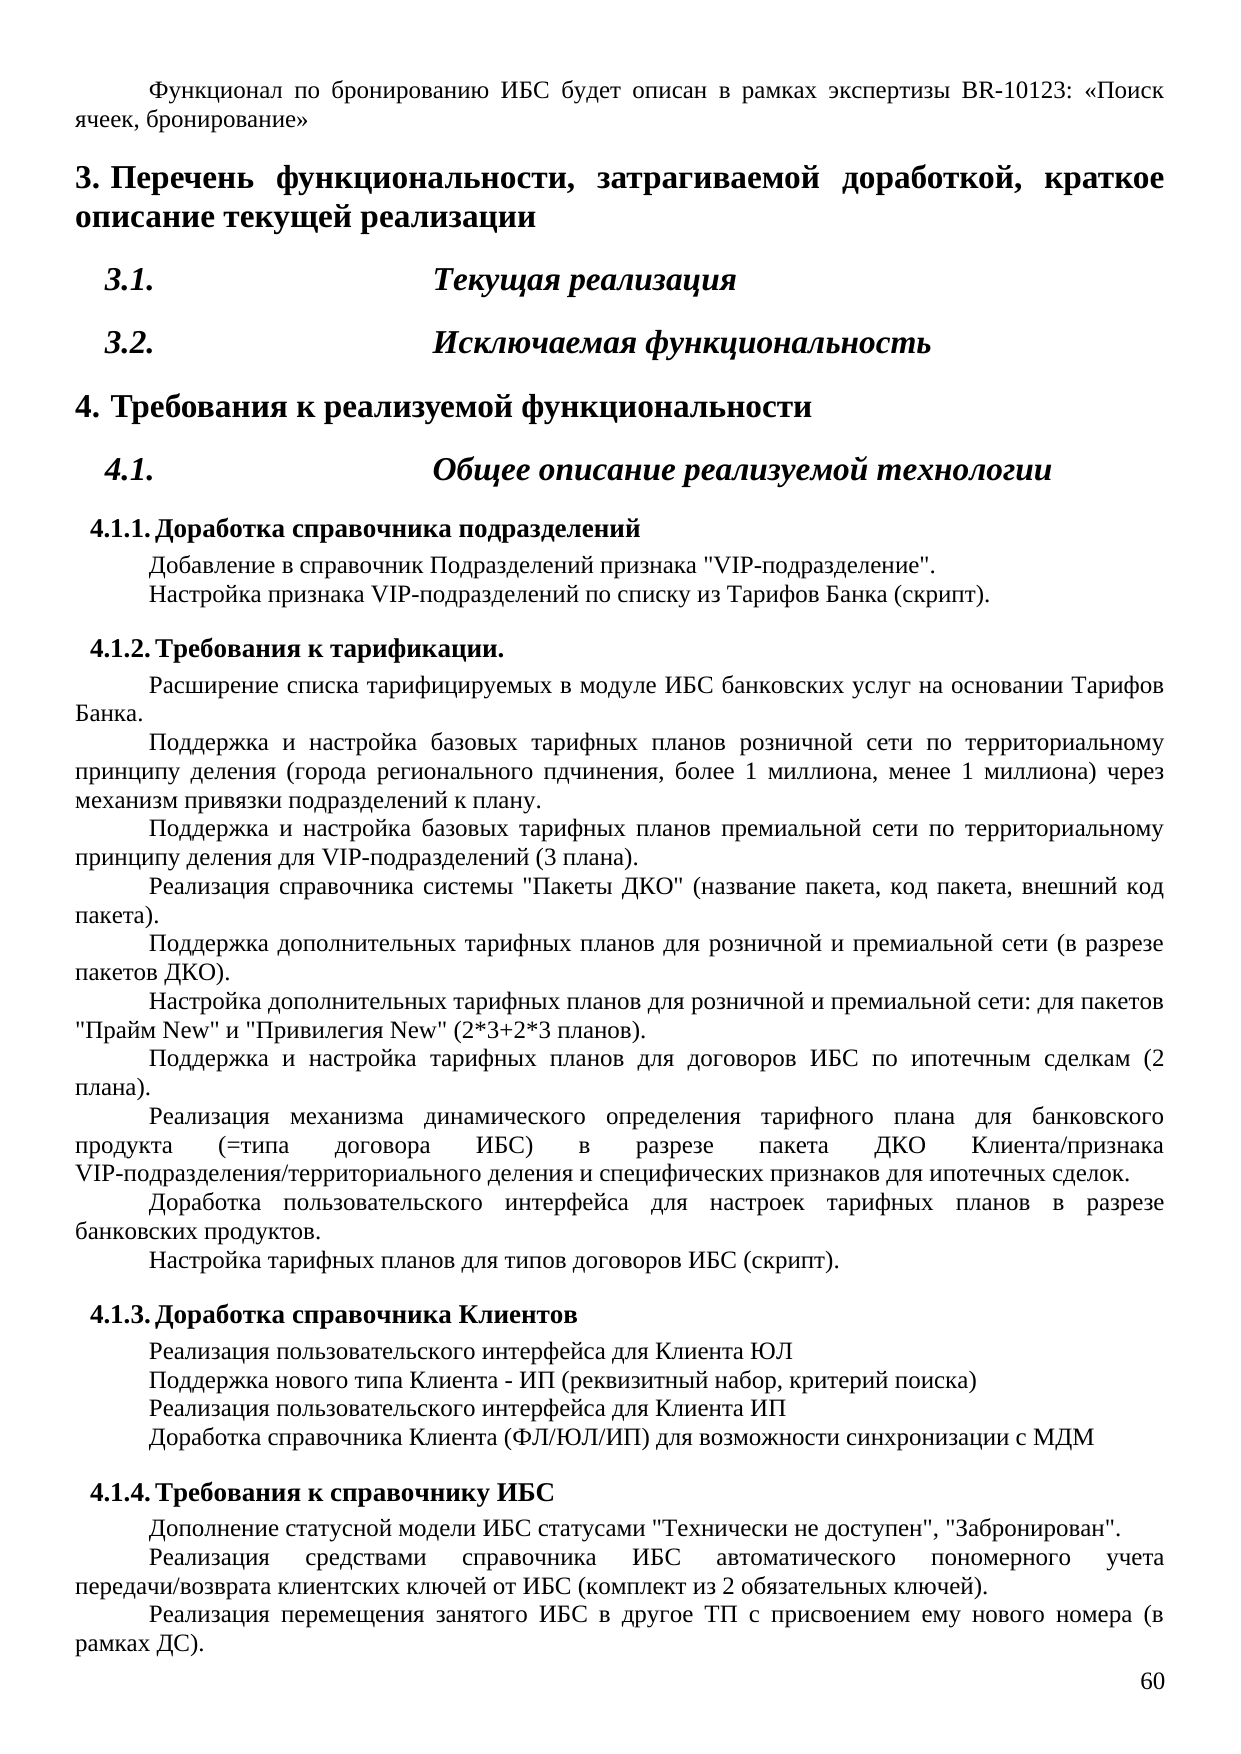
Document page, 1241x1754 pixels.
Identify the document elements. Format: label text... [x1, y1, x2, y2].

text Добавление в справочник Подразделений признака "VIP-подразделение". [75, 550, 1165, 579]
subtitle Доработка справочника Клиентов [90, 1298, 1165, 1330]
text Поддержка и настройка базовых тарифных планов розничной сети по территориальному принципу деления (города регионального пдчинения, более 1 миллиона, менее 1 миллиона) через механизм привязки подразделений к плану. [75, 727, 1165, 813]
text Реализация перемещения занятого ИБС в другое ТП с присвоением ему нового номера (в рамках ДС). [75, 1599, 1165, 1657]
text Доработка справочника Клиента (ФЛ/ЮЛ/ИП) для возможности синхронизации с МДМ [75, 1422, 1165, 1451]
subtitle Текущая реализация [104, 259, 1165, 297]
text Реализация пользовательского интерфейса для Клиента ЮЛ [75, 1336, 1165, 1365]
text Функционал по бронированию ИБС будет описан в рамках экспертизы BR-10123: «Поиск ячеек, бронирование» [75, 75, 1165, 132]
text Реализация справочника системы "Пакеты ДКО" (название пакета, код пакета, внешний код пакета). [75, 871, 1165, 928]
text Расширение списка тарифицируемых в модуле ИБС банковских услуг на основании Тарифов Банка. [75, 670, 1165, 727]
text Реализация пользовательского интерфейса для Клиента ИП [75, 1393, 1165, 1422]
text Поддержка и настройка базовых тарифных планов премиальной сети по территориальному принципу деления для VIP-подразделений (3 плана). [75, 813, 1165, 871]
subtitle Требования к справочнику ИБС [90, 1476, 1165, 1507]
text Поддержка дополнительных тарифных планов для розничной и премиальной сети (в разрезе пакетов ДКО). [75, 928, 1165, 986]
text Настройка тарифных планов для типов договоров ИБС (скрипт). [75, 1245, 1165, 1273]
subtitle Общее описание реализуемой технологии [104, 449, 1165, 487]
subtitle Требования к тарификации. [90, 632, 1165, 663]
text Поддержка и настройка тарифных планов для договоров ИБС по ипотечным сделкам (2 плана). [75, 1043, 1165, 1101]
text Поддержка нового типа Клиента - ИП (реквизитный набор, критерий поиска) [75, 1365, 1165, 1393]
subtitle Доработка справочника подразделений [90, 512, 1165, 544]
subtitle Исключаемая функциональность [104, 322, 1165, 361]
text Дополнение статусной модели ИБС статусами "Технически не доступен", "Забронирован". [75, 1513, 1165, 1542]
text Доработка пользовательского интерфейса для настроек тарифных планов в разрезе банковских продуктов. [75, 1187, 1165, 1245]
subtitle Требования к реализуемой функциональности [75, 386, 1165, 424]
text Настройка признака VIP-подразделений по списку из Тарифов Банка (скрипт). [75, 579, 1165, 607]
text Настройка дополнительных тарифных планов для розничной и премиальной сети: для пакетов "Прайм New" и "Привилегия New" (2*3+2*3 планов). [75, 986, 1165, 1043]
text Реализация механизма динамического определения тарифного плана для банковского продукта (=типа договора ИБС) в разрезе пакета ДКО Клиента/признака VIP-подразделения/территориального деления и специфических признаков для ипотечных сделок. [75, 1101, 1165, 1187]
subtitle Перечень функциональности, затрагиваемой доработкой, краткое описание текущей реализации [75, 157, 1165, 234]
text Реализация средствами справочника ИБС автоматического пономерного учета передачи/возврата клиентских ключей от ИБС (комплект из 2 обязательных ключей). [75, 1542, 1165, 1599]
